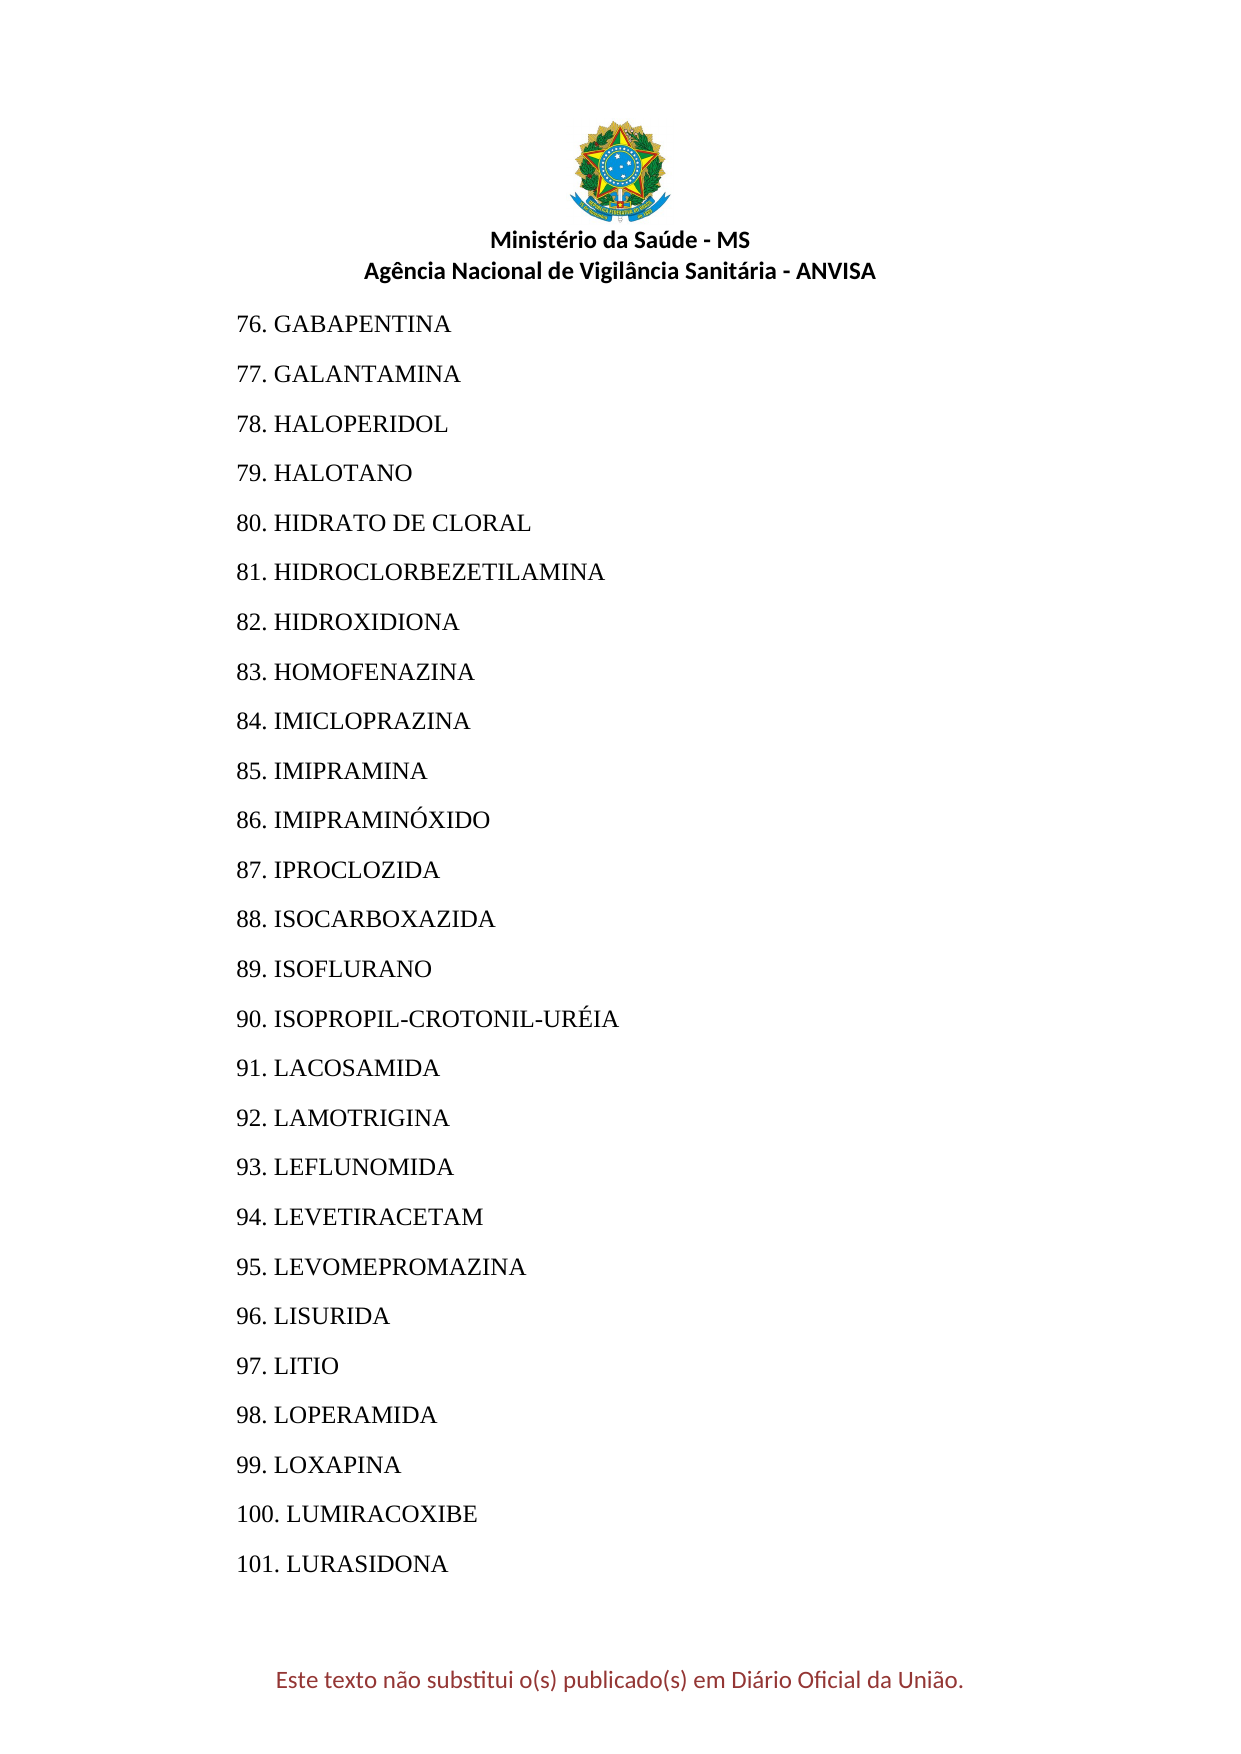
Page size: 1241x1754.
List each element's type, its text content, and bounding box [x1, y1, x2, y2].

list 99. LOXAPINA [177, 1450, 1063, 1479]
list 95. LEVOMEPROMAZINA [177, 1252, 1063, 1280]
list 84. IMICLOPRAZINA [177, 706, 1063, 735]
picture [566, 118, 674, 225]
list 94. LEVETIRACETAM [177, 1202, 1063, 1231]
list 79. HALOTANO [177, 458, 1063, 487]
text 76. GABAPENTINA [177, 309, 1063, 338]
text 87. IPROCLOZIDA [177, 855, 1063, 884]
list 101. LURASIDONA [177, 1549, 1063, 1578]
list 89. ISOFLURANO [177, 954, 1063, 983]
list 82. HIDROXIDIONA [177, 607, 1063, 636]
list 80. HIDRATO DE CLORAL [177, 508, 1063, 537]
list 81. HIDROCLORBEZETILAMINA [177, 557, 1063, 586]
list 100. LUMIRACOXIBE [177, 1499, 1063, 1528]
list 92. LAMOTRIGINA [177, 1103, 1063, 1132]
list 86. IMIPRAMINÓXIDO [177, 805, 1063, 834]
list 91. LACOSAMIDA [177, 1053, 1063, 1082]
list 93. LEFLUNOMIDA [177, 1152, 1063, 1181]
list 96. LISURIDA [177, 1301, 1063, 1330]
list 85. IMIPRAMINA [177, 756, 1063, 784]
list 78. HALOPERIDOL [177, 409, 1063, 437]
list 98. LOPERAMIDA [177, 1400, 1063, 1429]
text 77. GALANTAMINA [177, 359, 1063, 388]
list 83. HOMOFENAZINA [177, 657, 1063, 685]
list 88. ISOCARBOXAZIDA [177, 904, 1063, 933]
list 90. ISOPROPIL-CROTONIL-URÉIA [177, 1004, 1063, 1032]
list 97. LITIO [177, 1351, 1063, 1379]
